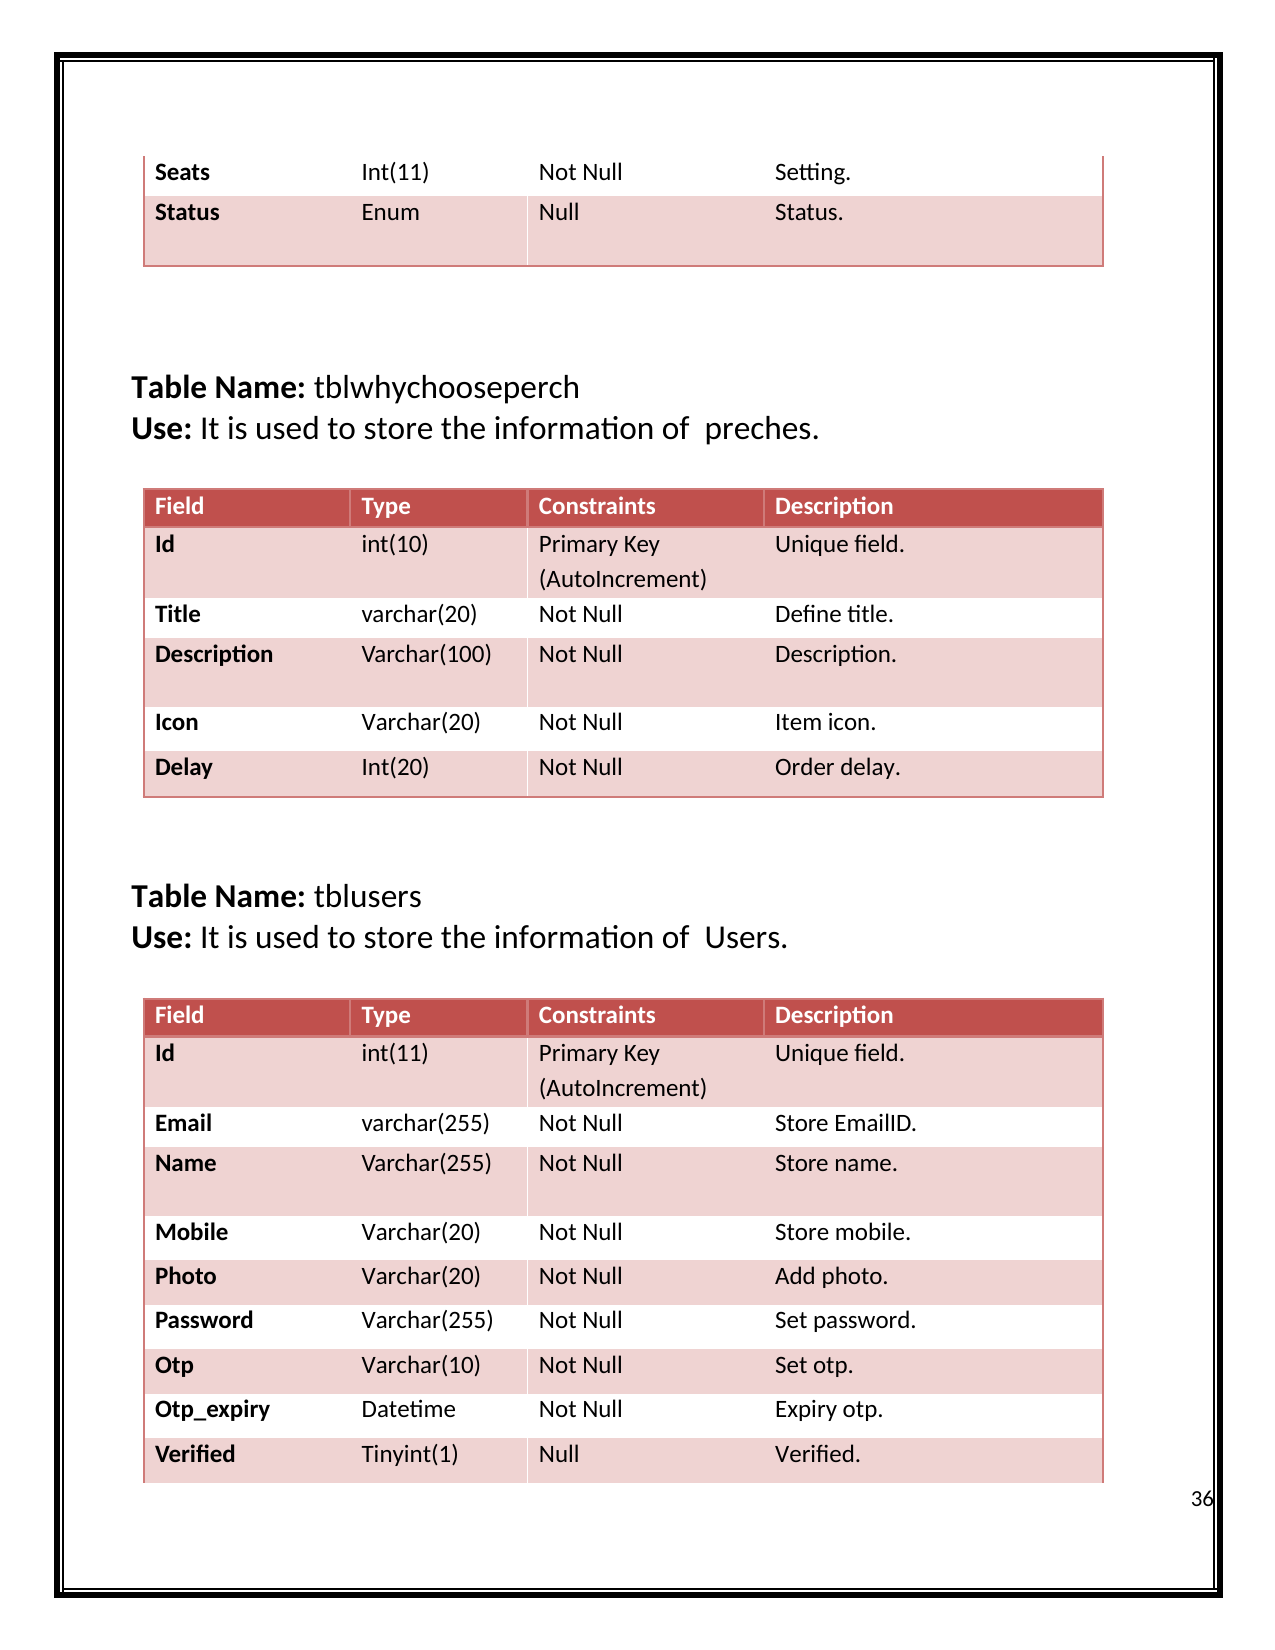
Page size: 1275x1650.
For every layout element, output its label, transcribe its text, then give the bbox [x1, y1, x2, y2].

table_cell Not Null [528, 1349, 764, 1394]
table_cell Not Null [528, 638, 764, 707]
table_cell Not Null [528, 156, 764, 196]
table_cell Not Null [528, 1216, 764, 1260]
table_cell Description [145, 638, 350, 707]
table_cell Icon [145, 707, 350, 751]
table_cell varchar(20) [350, 598, 527, 638]
table_cell Primary Key (AutoIncrement) [528, 528, 764, 598]
table_cell Varchar(20) [350, 1216, 527, 1260]
table_cell Set password. [764, 1305, 1102, 1349]
text Table Name: tblusers Use: It is used to store the information of Users. [131, 875, 1213, 957]
table_cell Tinyint(1) [350, 1438, 527, 1483]
table_cell varchar(255) [350, 1107, 527, 1147]
table_cell Primary Key (AutoIncrement) [528, 1038, 764, 1107]
table_cell Status [145, 196, 350, 265]
table_cell Unique field. [764, 528, 1102, 598]
table_cell Varchar(100) [350, 638, 527, 707]
table_cell Mobile [145, 1216, 350, 1260]
table_cell Photo [145, 1260, 350, 1305]
table_cell Not Null [528, 751, 764, 796]
table_cell Id [145, 1038, 350, 1107]
table_cell Name [145, 1147, 350, 1216]
table_cell Not Null [528, 1305, 764, 1349]
table_cell Description. [764, 638, 1102, 707]
table_cell Varchar(255) [350, 1305, 527, 1349]
table_cell Store EmailID. [764, 1107, 1102, 1147]
table_header Constraints [529, 1000, 763, 1035]
table_cell Not Null [528, 1394, 764, 1438]
table_cell Varchar(10) [350, 1349, 527, 1394]
table_cell Set otp. [764, 1349, 1102, 1394]
table_cell Verified. [764, 1438, 1102, 1483]
table_cell Otp_expiry [145, 1394, 350, 1438]
table_cell Title [145, 598, 350, 638]
table_cell Otp [145, 1349, 350, 1394]
table_cell Not Null [528, 598, 764, 638]
table_header Field [145, 1000, 349, 1035]
table_cell Null [528, 1438, 764, 1483]
table_cell Datetime [350, 1394, 527, 1438]
table_cell Delay [145, 751, 350, 796]
table_cell Varchar(20) [350, 1260, 527, 1305]
table_cell Id [145, 528, 350, 598]
table_header Constraints [529, 490, 763, 526]
table_cell Order delay. [764, 751, 1102, 796]
table_cell Add photo. [764, 1260, 1102, 1305]
table_cell Enum [350, 196, 527, 265]
table_cell Not Null [528, 1260, 764, 1305]
table_cell Not Null [528, 1107, 764, 1147]
table_cell Seats [145, 156, 350, 196]
table_cell Email [145, 1107, 350, 1147]
table_cell Expiry otp. [764, 1394, 1102, 1438]
table_cell Status. [764, 196, 1102, 265]
table_cell Verified [145, 1438, 350, 1483]
table_cell Store mobile. [764, 1216, 1102, 1260]
table_cell Store name. [764, 1147, 1102, 1216]
table_header Type [351, 1000, 526, 1035]
table_cell Int(20) [350, 751, 527, 796]
table_header Type [351, 490, 526, 526]
text Table Name: tblwhychooseperch Use: It is used to store the information of preches. [131, 366, 1213, 447]
table_cell Unique field. [764, 1038, 1102, 1107]
table_cell Not Null [528, 1147, 764, 1216]
table_header Description [765, 490, 1102, 526]
table_header Field [145, 490, 349, 526]
table_cell int(10) [350, 528, 527, 598]
table_cell Varchar(20) [350, 707, 527, 751]
table_cell int(11) [350, 1038, 527, 1107]
table_cell Null [528, 196, 764, 265]
table_cell Define title. [764, 598, 1102, 638]
table_cell Setting. [764, 156, 1102, 196]
table_cell Int(11) [350, 156, 527, 196]
table_header Description [765, 1000, 1102, 1035]
table_cell Item icon. [764, 707, 1102, 751]
table_cell Varchar(255) [350, 1147, 527, 1216]
table_cell Not Null [528, 707, 764, 751]
table_cell Password [145, 1305, 350, 1349]
